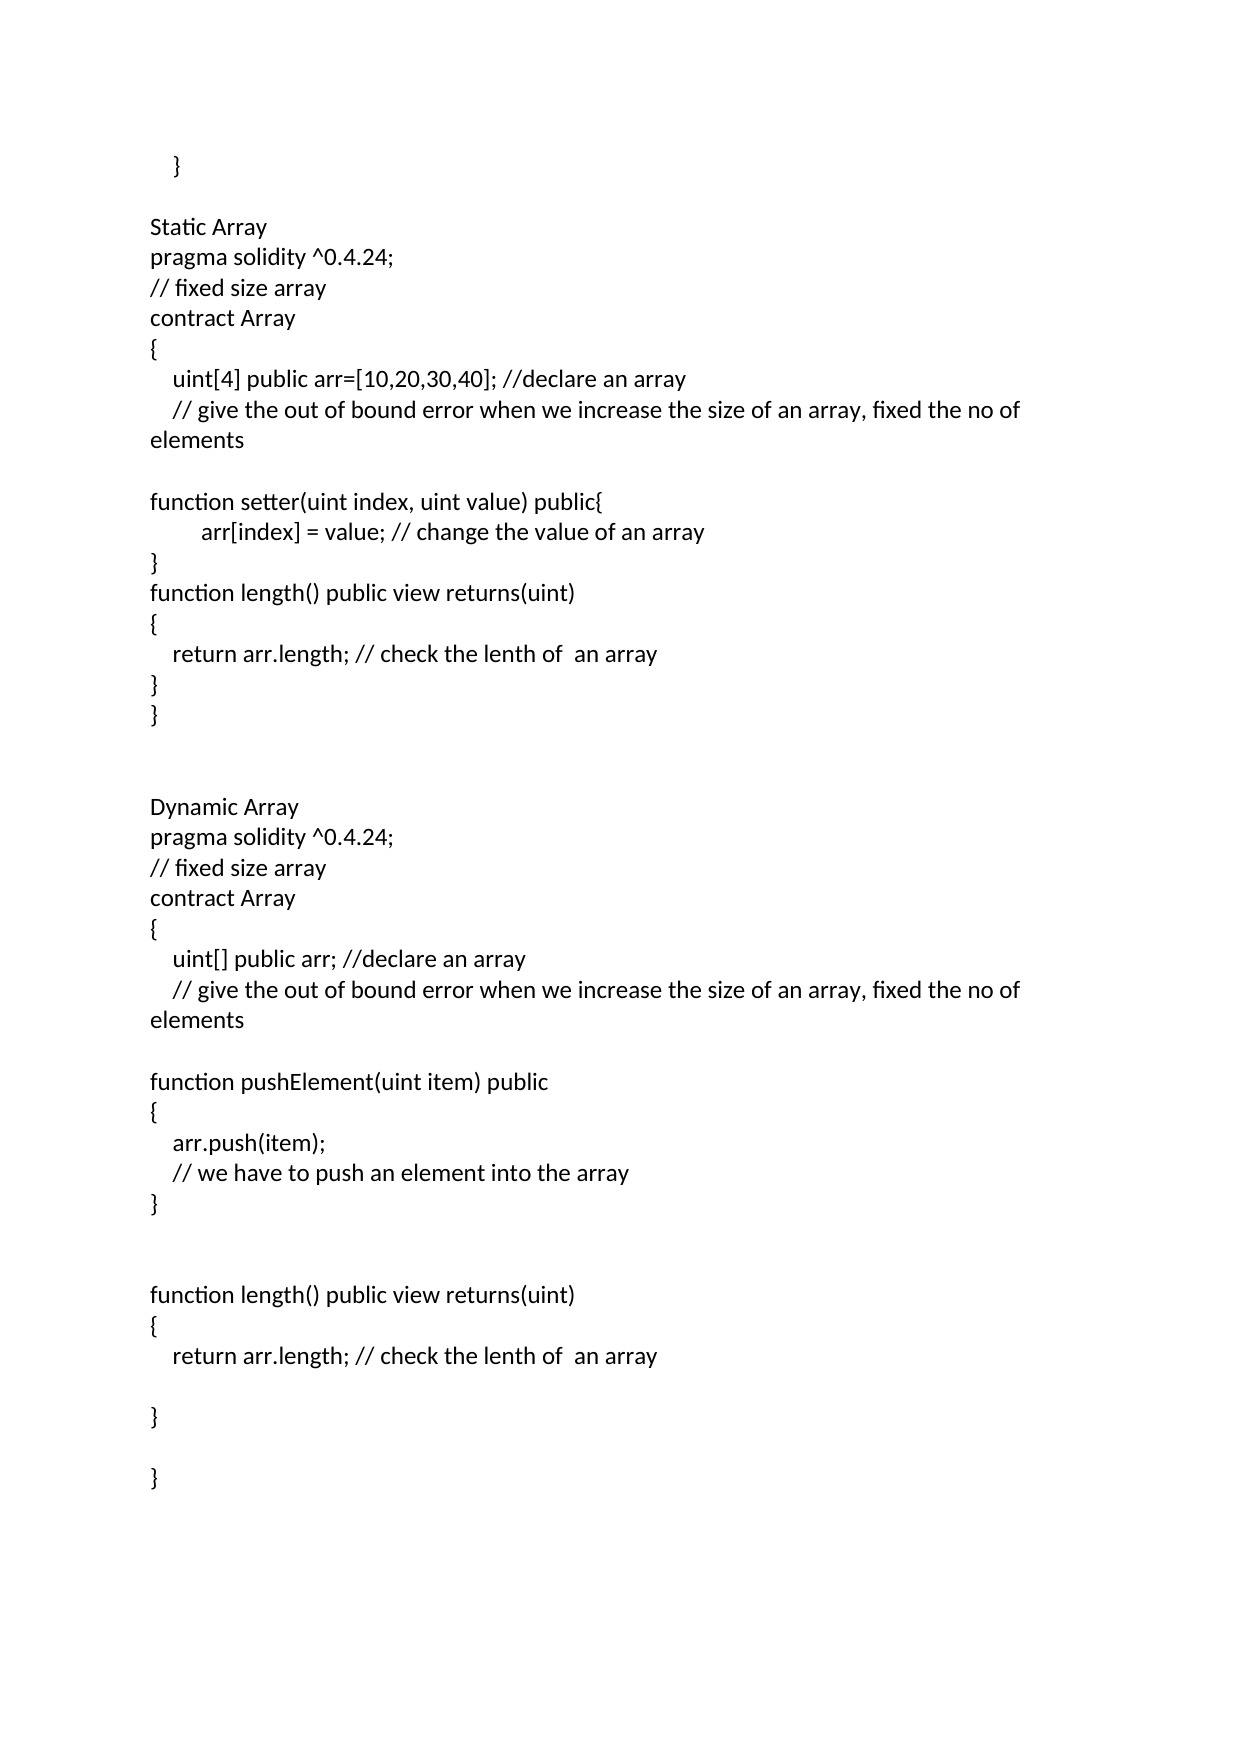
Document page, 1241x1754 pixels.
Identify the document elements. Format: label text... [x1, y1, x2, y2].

text } [150, 1401, 1090, 1432]
text arr.push(item); [150, 1127, 1090, 1157]
text uint[] public arr; //declare an array [150, 943, 1090, 974]
text } [150, 669, 1090, 699]
text // give the out of bound error when we increase the size of an array, fixed the no of elements [150, 974, 1090, 1035]
text { [150, 913, 1090, 943]
text function length() public view returns(uint) [150, 1279, 1090, 1310]
text contract Array [150, 303, 1090, 333]
text Static Array [150, 211, 1090, 242]
text // fixed size array [150, 852, 1090, 882]
text // we have to push an element into the array [150, 1157, 1090, 1188]
text Dynamic Array [150, 791, 1090, 821]
text uint[4] public arr=[10,20,30,40]; //declare an array [150, 364, 1090, 394]
text } [150, 1462, 1090, 1493]
text // fixed size array [150, 272, 1090, 303]
text } [150, 699, 1090, 730]
text contract Array [150, 882, 1090, 913]
text return arr.length; // check the lenth of an array [150, 1340, 1090, 1371]
text return arr.length; // check the lenth of an array [150, 638, 1090, 669]
text { [150, 1096, 1090, 1127]
text function pushElement(uint item) public [150, 1066, 1090, 1096]
text pragma solidity ^0.4.24; [150, 242, 1090, 272]
text { [150, 1310, 1090, 1340]
text function length() public view returns(uint) [150, 577, 1090, 608]
text { [150, 333, 1090, 364]
text pragma solidity ^0.4.24; [150, 821, 1090, 852]
text function setter(uint index, uint value) public{ [150, 486, 1090, 516]
text { [150, 608, 1090, 638]
text } [150, 547, 1090, 577]
text arr[index] = value; // change the value of an array [150, 516, 1090, 547]
text } [150, 150, 1090, 181]
text } [150, 1188, 1090, 1218]
text // give the out of bound error when we increase the size of an array, fixed the no of elements [150, 394, 1090, 455]
